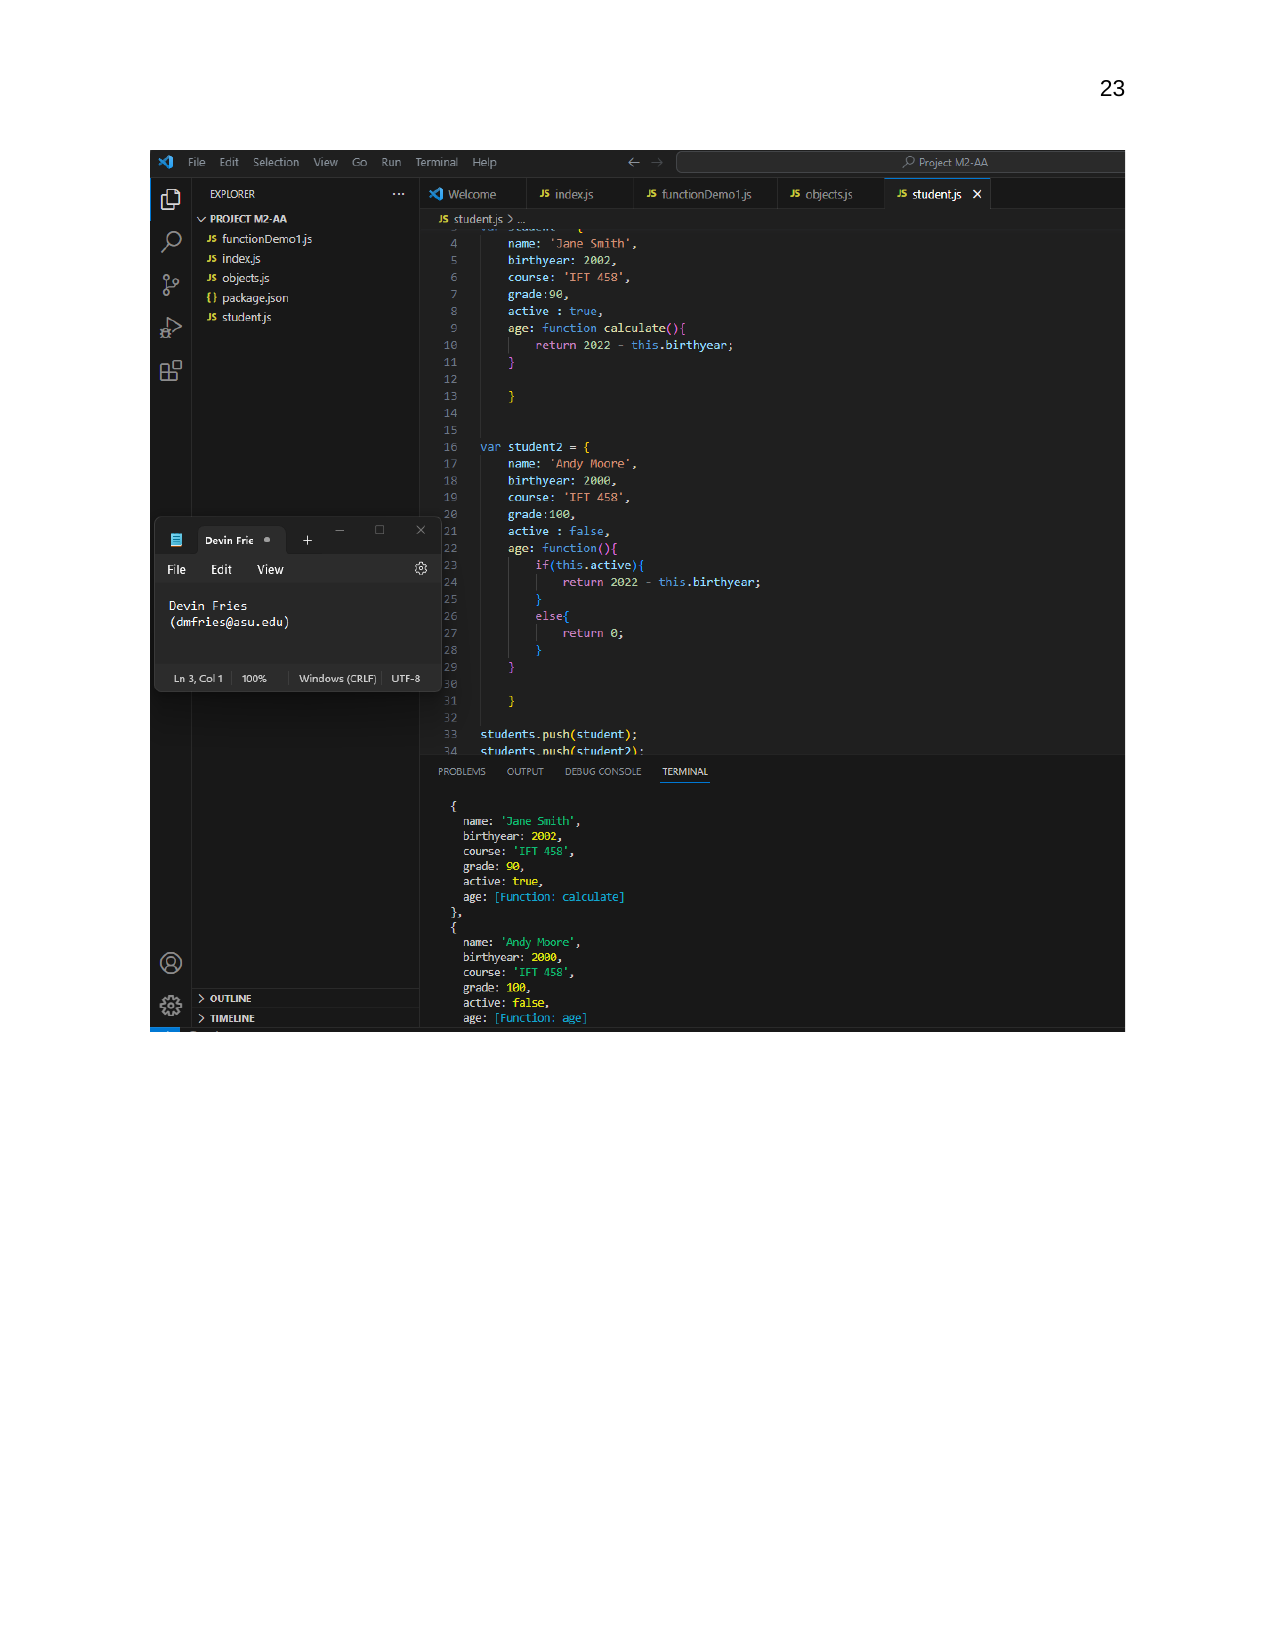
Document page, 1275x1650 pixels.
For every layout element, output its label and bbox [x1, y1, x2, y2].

picture [150, 150, 1125, 1032]
